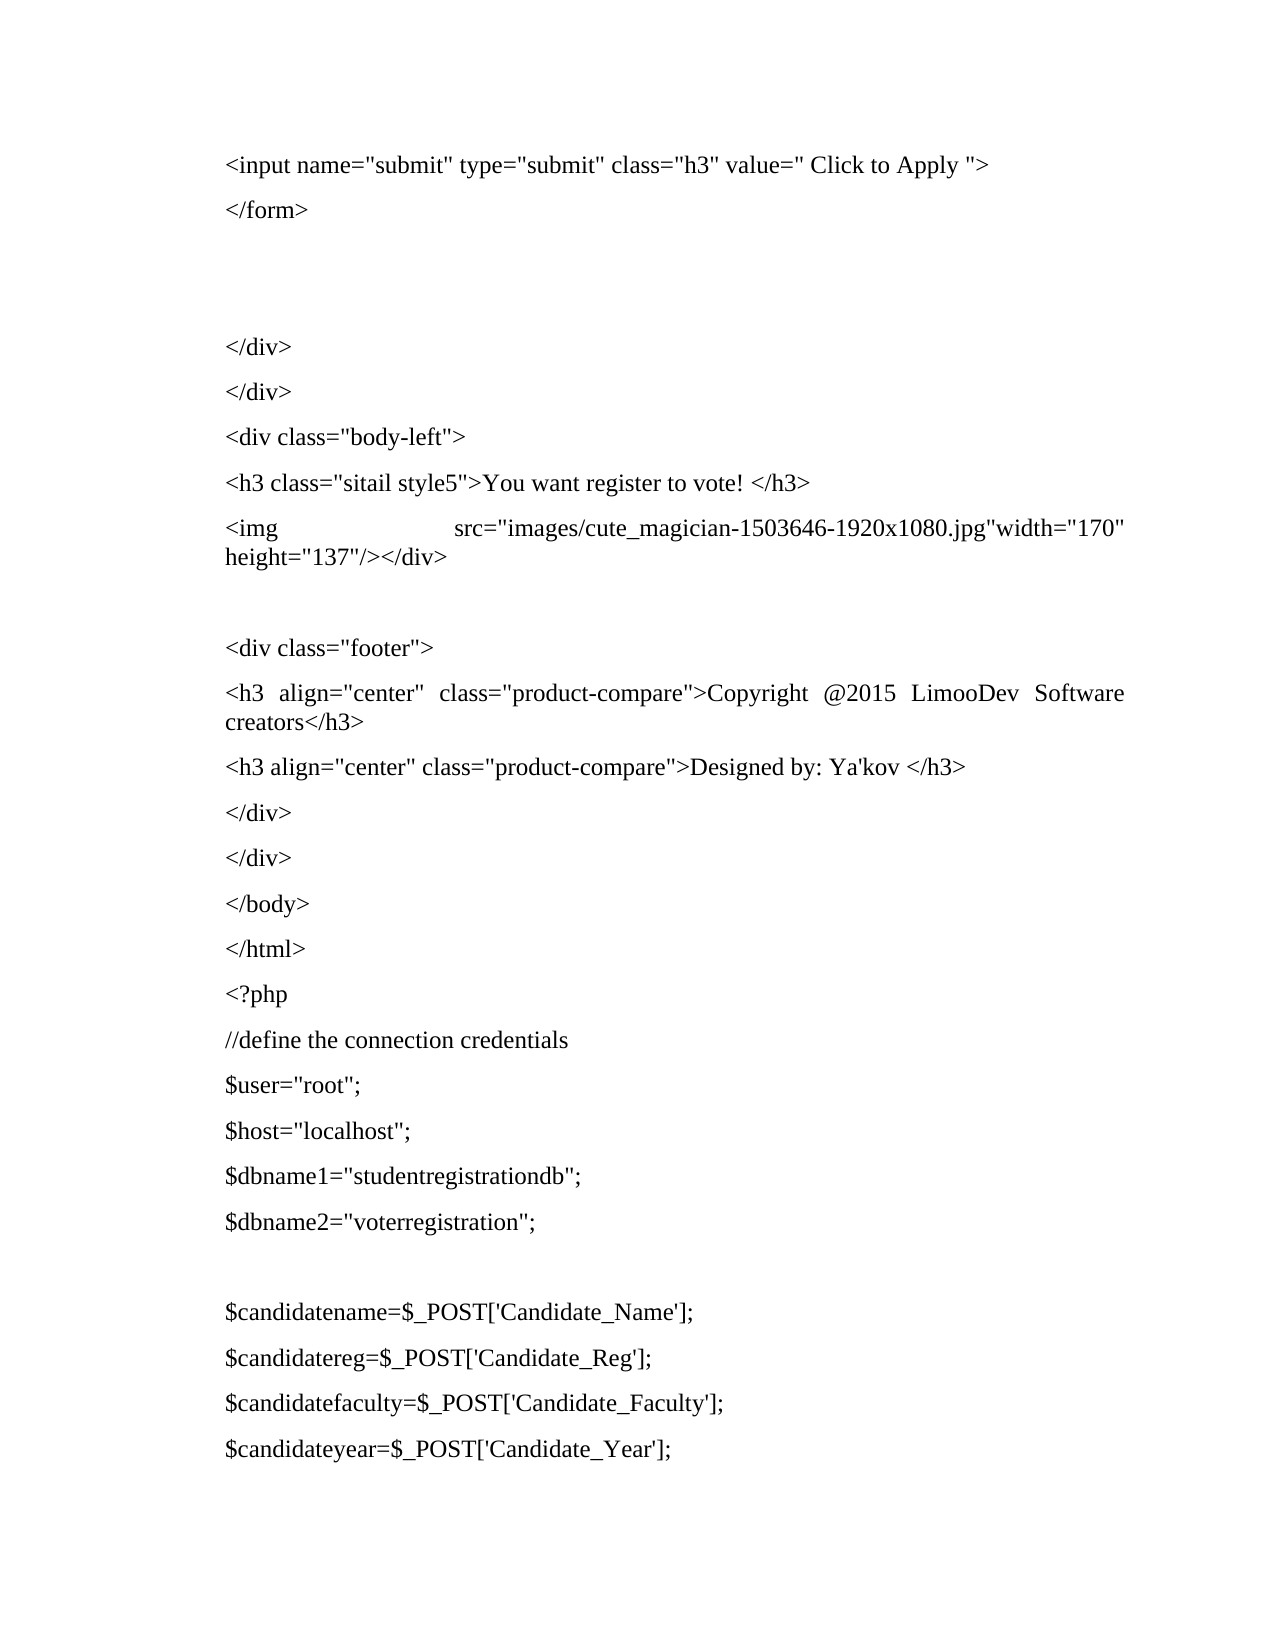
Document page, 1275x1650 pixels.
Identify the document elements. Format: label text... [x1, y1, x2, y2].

text $dbname1="studentregistrationdb"; [225, 1161, 1125, 1190]
text <h3 align="center" class="product-compare">Copyright @2015 LimooDev Software creators</h3> [225, 678, 1125, 736]
text $candidatename=$_POST['Candidate_Name']; [225, 1297, 1125, 1326]
text <div class="body-left"> [225, 422, 1125, 451]
text </div> [225, 332, 1125, 360]
text <div class="footer"> [225, 633, 1125, 662]
text <h3 align="center" class="product-compare">Designed by: Ya'kov </h3> [225, 752, 1125, 781]
text <input name="submit" type="submit" class="h3" value=" Click to Apply "> [225, 150, 1125, 179]
text $user="root"; [225, 1070, 1125, 1099]
text $candidateyear=$_POST['Candidate_Year']; [225, 1434, 1125, 1462]
text </div> [225, 798, 1125, 827]
text </html> [225, 934, 1125, 963]
text <img src="images/cute_magician-1503646-1920x1080.jpg"width="170" height="137"/></div> [225, 513, 1125, 571]
text <?php [225, 979, 1125, 1008]
text </div> [225, 377, 1125, 406]
text $host="localhost"; [225, 1116, 1125, 1144]
text $dbname2="voterregistration"; [225, 1207, 1125, 1235]
text $candidatereg=$_POST['Candidate_Reg']; [225, 1343, 1125, 1372]
text <h3 class="sitail style5">You want register to vote! </h3> [225, 468, 1125, 497]
text </div> [225, 843, 1125, 872]
text $candidatefaculty=$_POST['Candidate_Faculty']; [225, 1388, 1125, 1417]
text </body> [225, 889, 1125, 917]
text </form> [225, 195, 1125, 224]
text //define the connection credentials [225, 1025, 1125, 1054]
